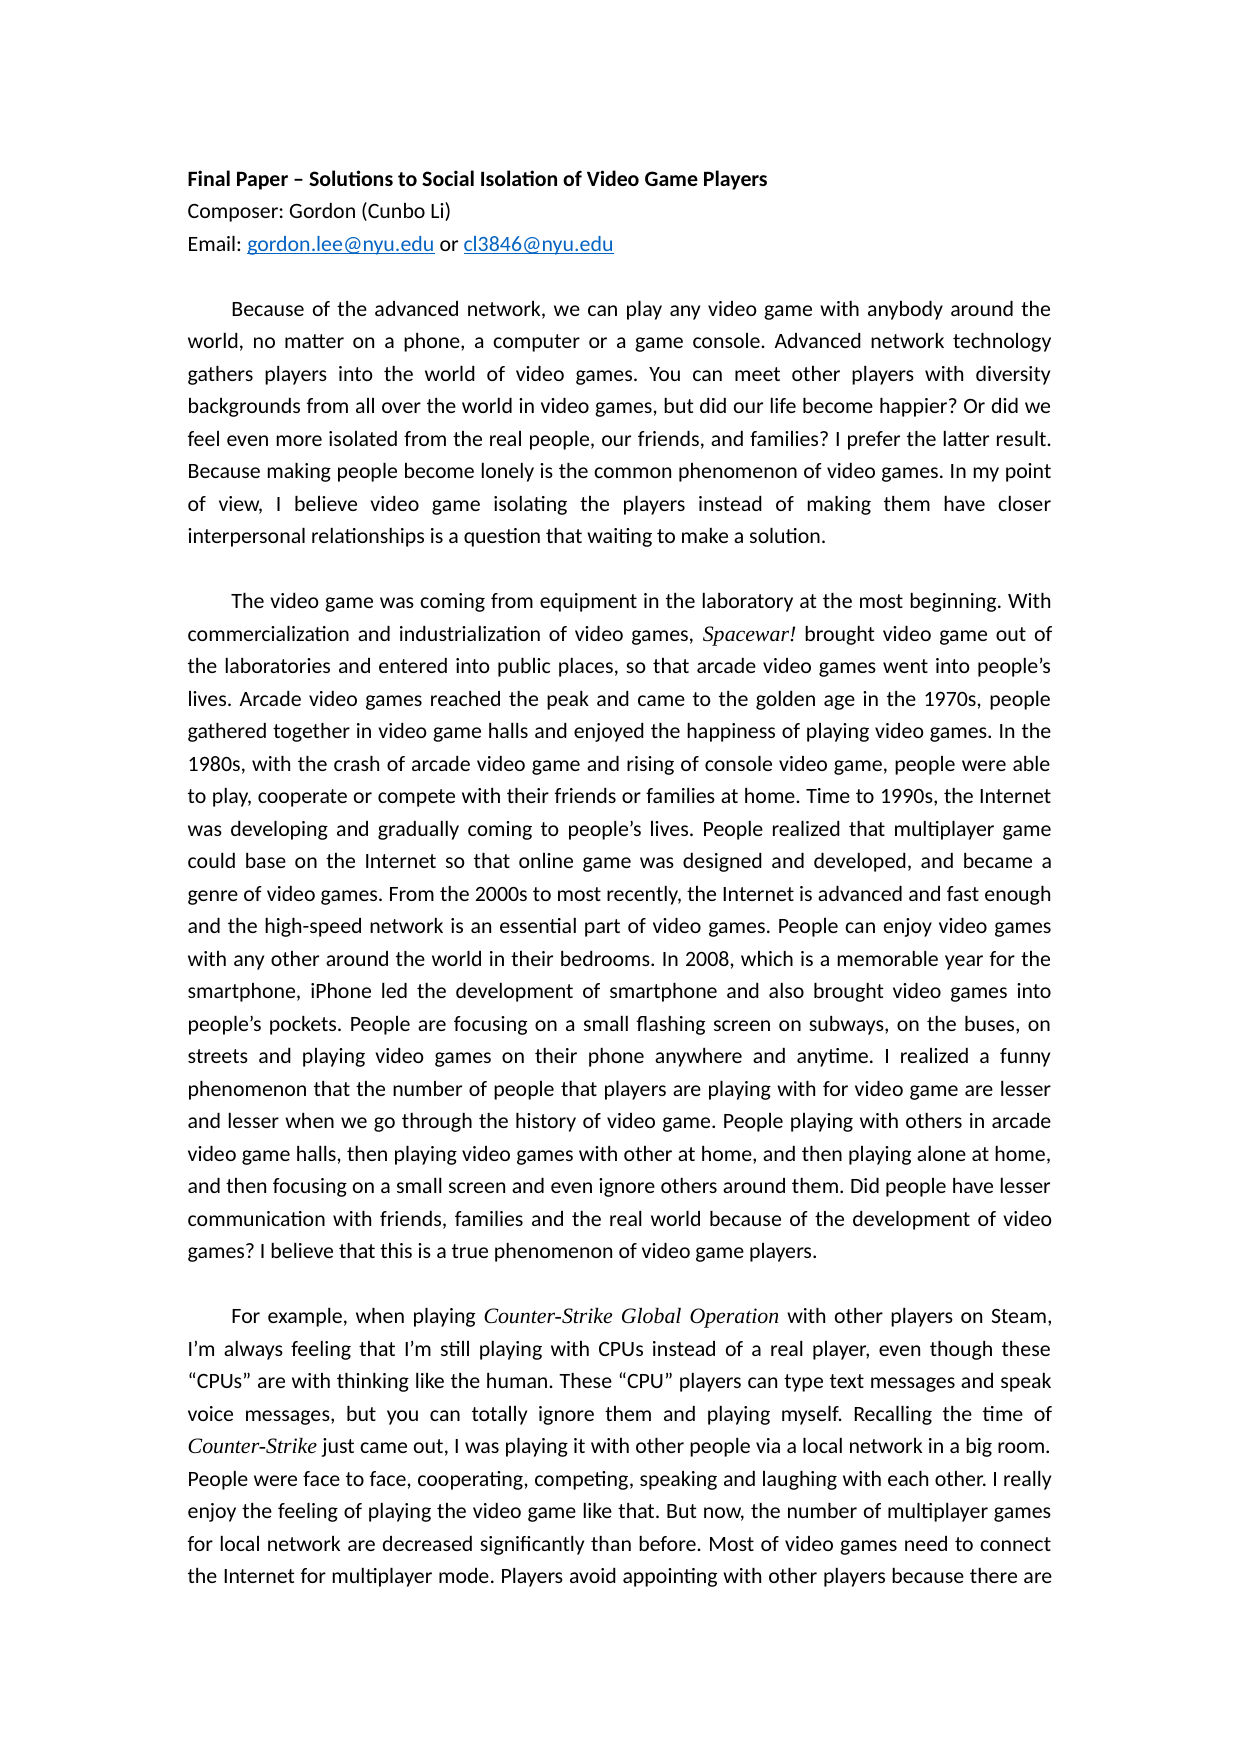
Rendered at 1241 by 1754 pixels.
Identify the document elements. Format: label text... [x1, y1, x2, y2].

text The video game was coming from equipment in the laboratory at the most beginning. With commercialization and industrialization of video games, Spacewar! brought video game out of the laboratories and entered into public places, so that arcade video games went into people’s lives. Arcade video games reached the peak and came to the golden age in the 1970s, people gathered together in video game halls and enjoyed the happiness of playing video games. In the 1980s, with the crash of arcade video game and rising of console video game, people were able to play, cooperate or compete with their friends or families at home. Time to 1990s, the Internet was developing and gradually coming to people’s lives. People realized that multiplayer game could base on the Internet so that online game was designed and developed, and became a genre of video games. From the 2000s to most recently, the Internet is advanced and fast enough and the high-speed network is an essential part of video games. People can enjoy video games with any other around the world in their bedrooms. In 2008, which is a memorable year for the smartphone, iPhone led the development of smartphone and also brought video games into people’s pockets. People are focusing on a small flashing screen on subways, on the buses, on streets and playing video games on their phone anywhere and anytime. I realized a funny phenomenon that the number of people that players are playing with for video game are lesser and lesser when we go through the history of video game. People playing with others in arcade video game halls, then playing video games with other at home, and then playing alone at home, and then focusing on a small screen and even ignore others around them. Did people have lesser communication with friends, families and the real world because of the development of video games? I believe that this is a true phenomenon of video game players. [187, 584, 1053, 1267]
text Final Paper – Solutions to Social Isolation of Video Game Players [187, 162, 1053, 194]
text Because of the advanced network, we can play any video game with anybody around the world, no matter on a phone, a computer or a game console. Advanced network technology gathers players into the world of video games. You can meet other players with diversity backgrounds from all over the world in video games, but did our life become happier? Or did we feel even more isolated from the real people, our friends, and families? I prefer the latter result. Because making people become lonely is the common phenomenon of video games. In my point of view, I believe video game isolating the players instead of making them have closer interpersonal relationships is a question that waiting to make a solution. [187, 292, 1053, 552]
text Composer: Gordon (Cunbo Li) [187, 194, 1053, 227]
text Email: gordon.lee@nyu.edu or cl3846@nyu.edu [187, 227, 1053, 259]
